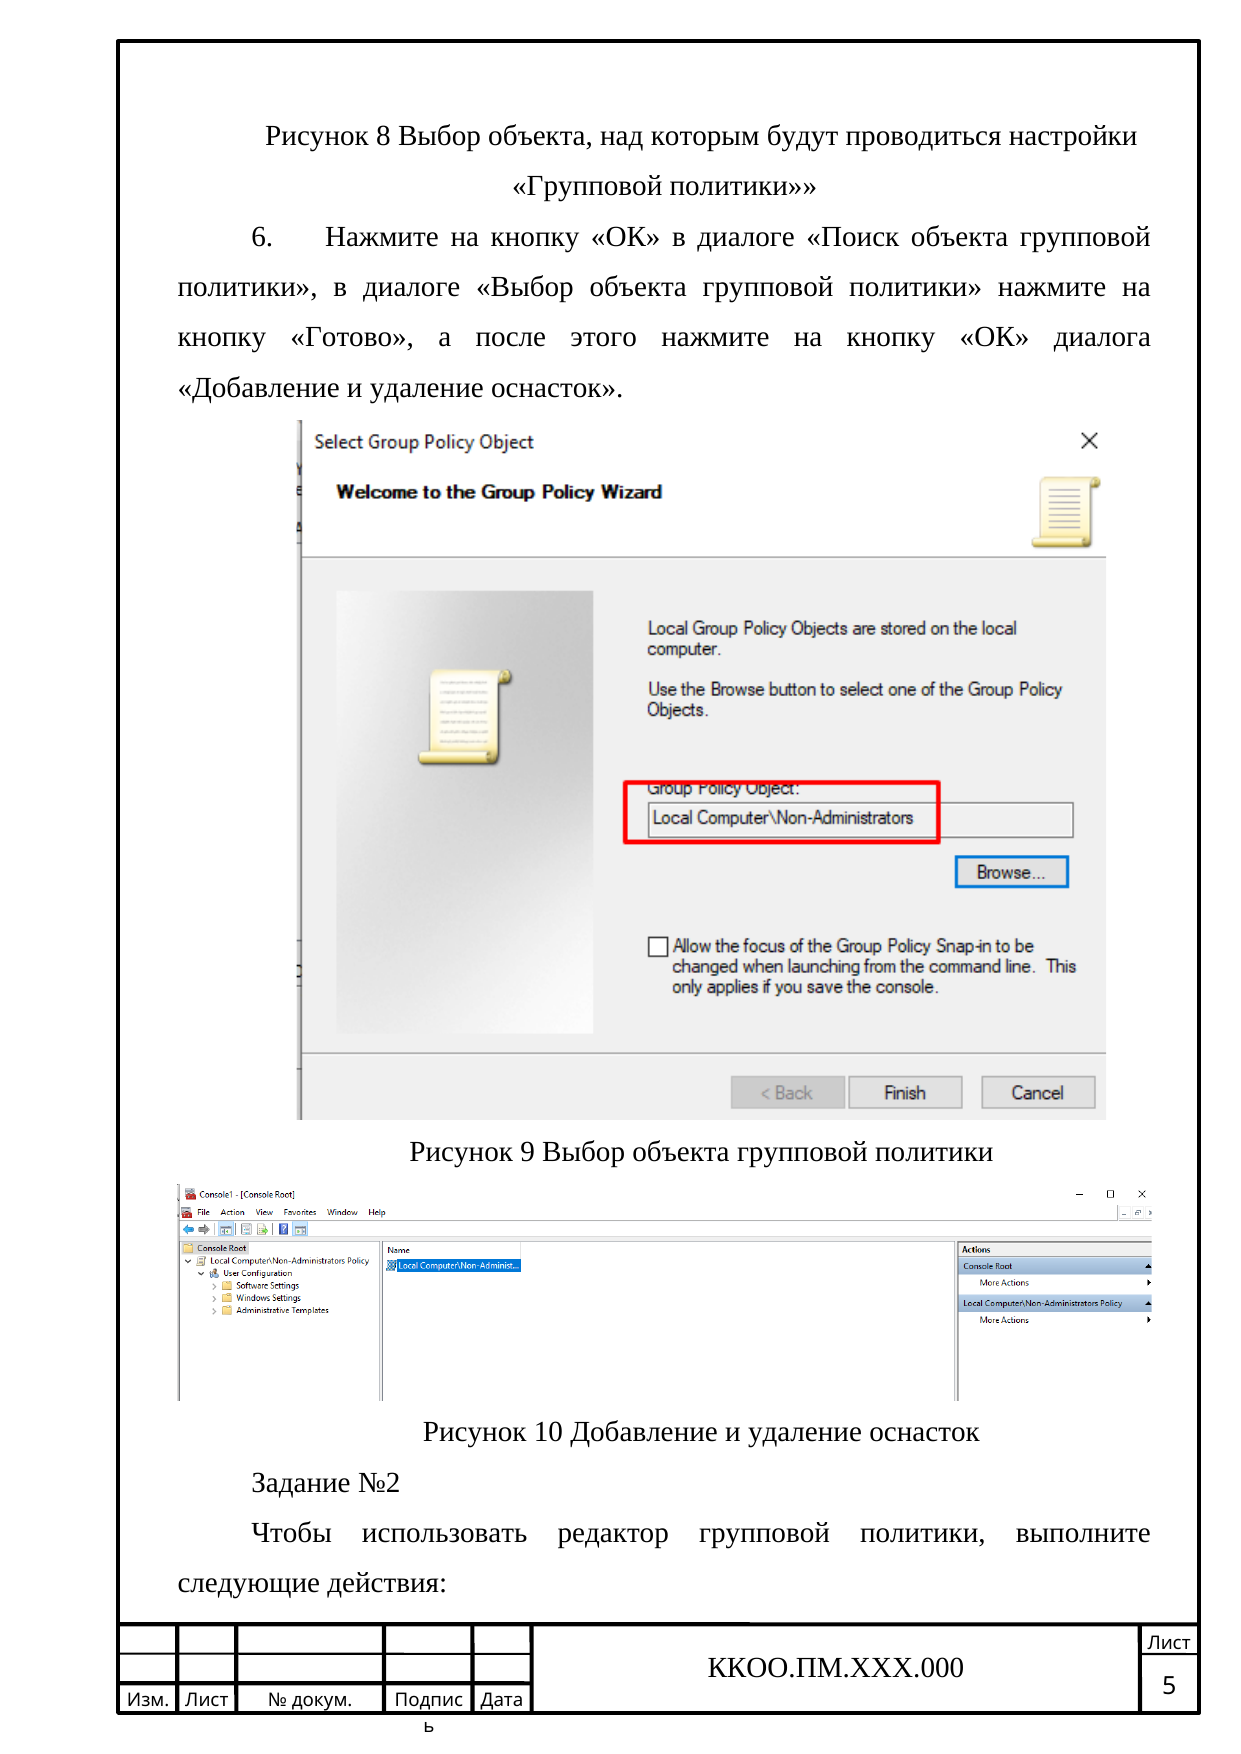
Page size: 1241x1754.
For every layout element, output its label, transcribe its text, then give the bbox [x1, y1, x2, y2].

text Чтобы использовать редактор групповой политики, выполните следующие действия: [177, 1515, 1152, 1599]
text Рисунок 10 Добавление и удаление оснасток [177, 1414, 1152, 1448]
text Задание №2 [177, 1465, 1152, 1498]
picture [177, 1184, 1152, 1401]
picture [296, 420, 1107, 1120]
text Рисунок 8 Выбор объекта, над которым будут проводиться настройки «Групповой политики»» [177, 118, 1152, 202]
text 6. Нажмите на кнопку «ОК» в диалоге «Поиск объекта групповой политики», в диалоге «Выбор объекта групповой политики» нажмите на кнопку «Готово», а после этого нажмите на кнопку «ОК» диалога «Добавление и удаление оснасток». [177, 219, 1152, 403]
text Рисунок 9 Выбор объекта групповой политики [177, 1134, 1152, 1167]
